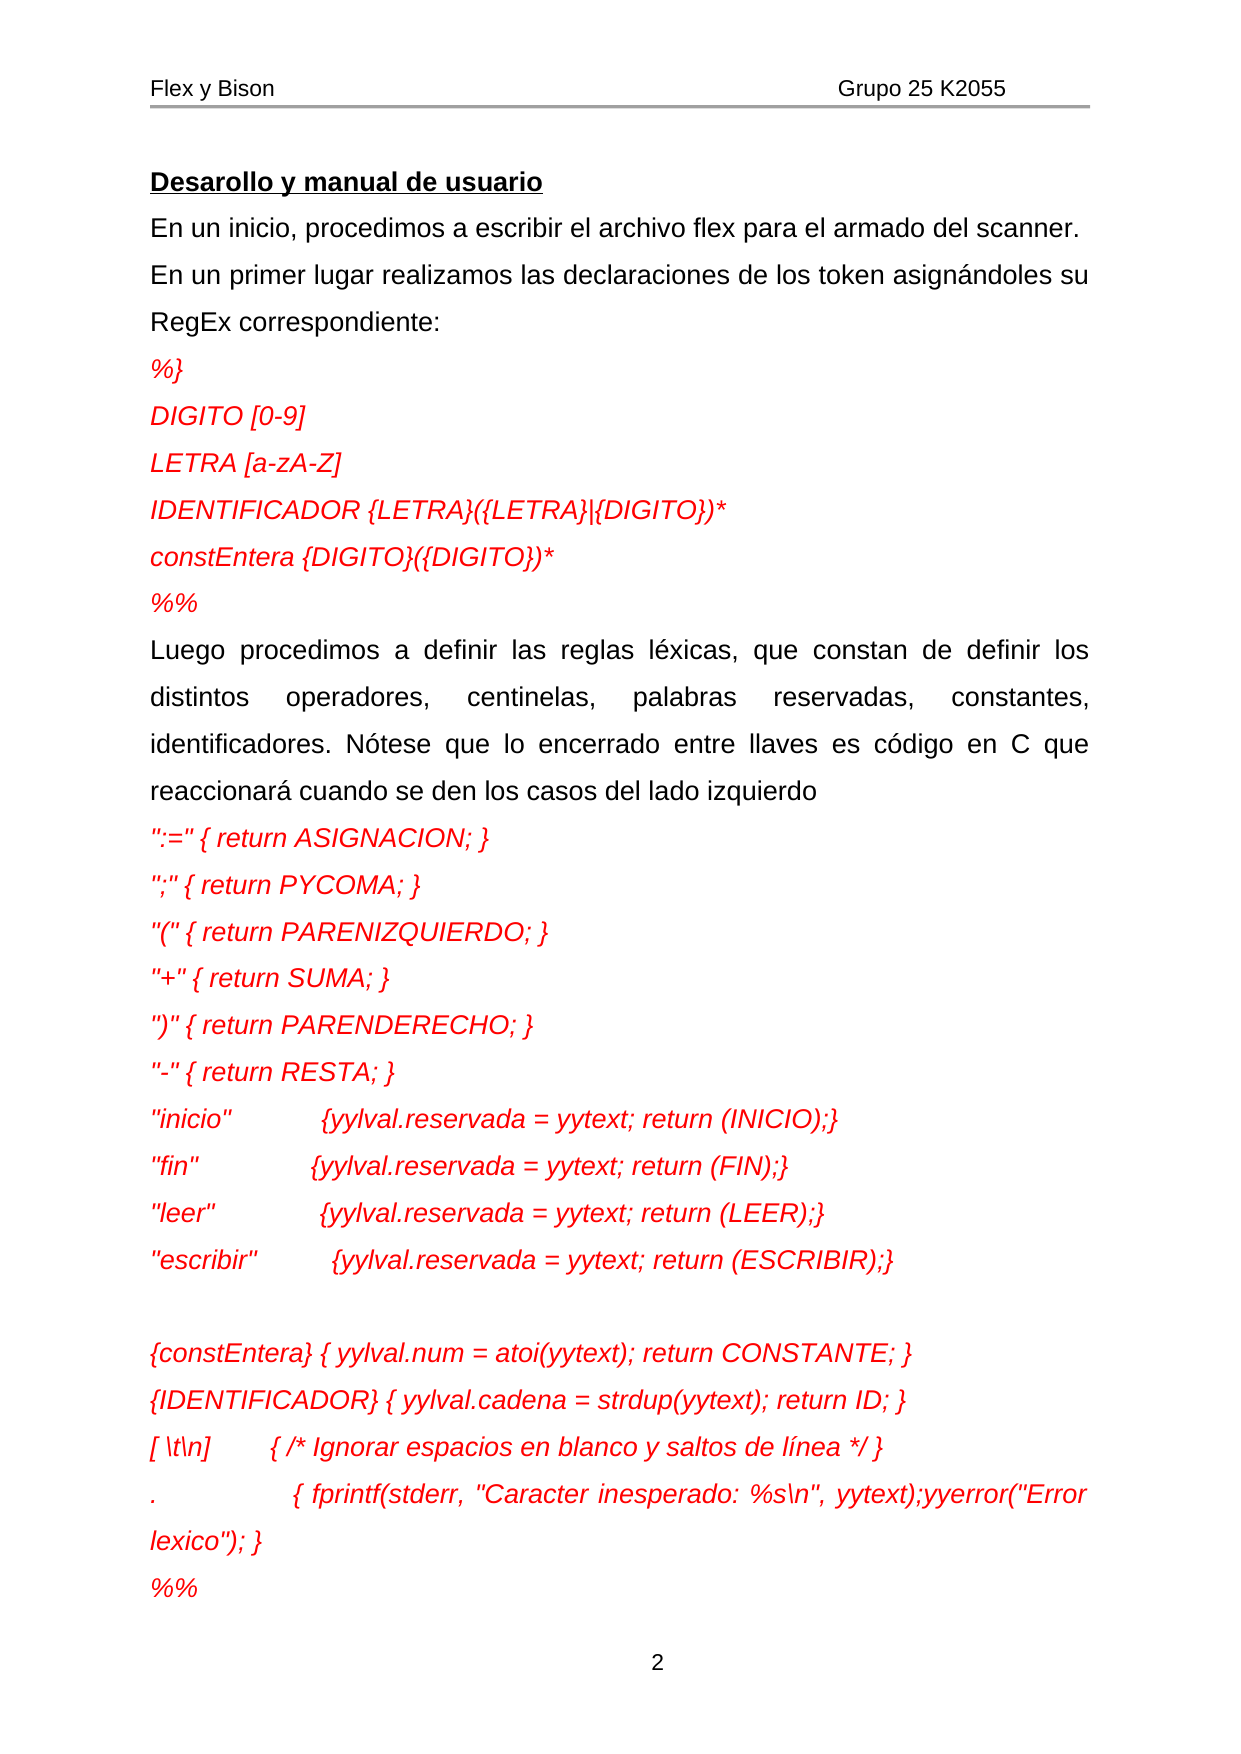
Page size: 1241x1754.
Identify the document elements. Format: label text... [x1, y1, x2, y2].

text En un inicio, procedimos a escribir el archivo flex para el armado del scanner. [150, 212, 1090, 244]
text "inicio" {yylval.reservada = yytext; return (INICIO);} [150, 1103, 1090, 1134]
text "(" { return PARENIZQUIERDO; } [150, 916, 1090, 947]
text "-" { return RESTA; } [150, 1056, 1090, 1087]
text Desarollo y manual de usuario [150, 166, 1090, 197]
text "fin" {yylval.reservada = yytext; return (FIN);} [150, 1150, 1090, 1181]
text %% [150, 587, 1090, 619]
text En un primer lugar realizamos las declaraciones de los token asignándoles su RegEx correspondiente: [150, 259, 1090, 337]
text LETRA [a-zA-Z] [150, 447, 1090, 478]
text "escribir" {yylval.reservada = yytext; return (ESCRIBIR);} [150, 1244, 1090, 1275]
text ";" { return PYCOMA; } [150, 869, 1090, 900]
text IDENTIFICADOR {LETRA}({LETRA}|{DIGITO})* [150, 494, 1090, 525]
text DIGITO [0-9] [150, 400, 1090, 431]
text "+" { return SUMA; } [150, 962, 1090, 994]
text Luego procedimos a definir las reglas léxicas, que constan de definir los distintos operadores, centinelas, palabras reservadas, constantes, identificadores. Nótese que lo encerrado entre llaves es código en C que reaccionará cuando se den los casos del lado izquierdo [150, 634, 1090, 806]
text constEntera {DIGITO}({DIGITO})* [150, 541, 1090, 572]
text ":=" { return ASIGNACION; } [150, 822, 1090, 853]
text %% [150, 1572, 1090, 1603]
text {constEntera} { yylval.num = atoi(yytext); return CONSTANTE; } [150, 1337, 1090, 1369]
text {IDENTIFICADOR} { yylval.cadena = strdup(yytext); return ID; } [150, 1384, 1090, 1416]
text ")" { return PARENDERECHO; } [150, 1009, 1090, 1041]
text %} [150, 353, 1090, 384]
text . { fprintf(stderr, "Caracter inesperado: %s\n", yytext);yyerror("Error lexico"); } [150, 1478, 1090, 1556]
text "leer" {yylval.reservada = yytext; return (LEER);} [150, 1197, 1090, 1228]
text [ \t\n] { /* Ignorar espacios en blanco y saltos de línea */ } [150, 1431, 1090, 1462]
